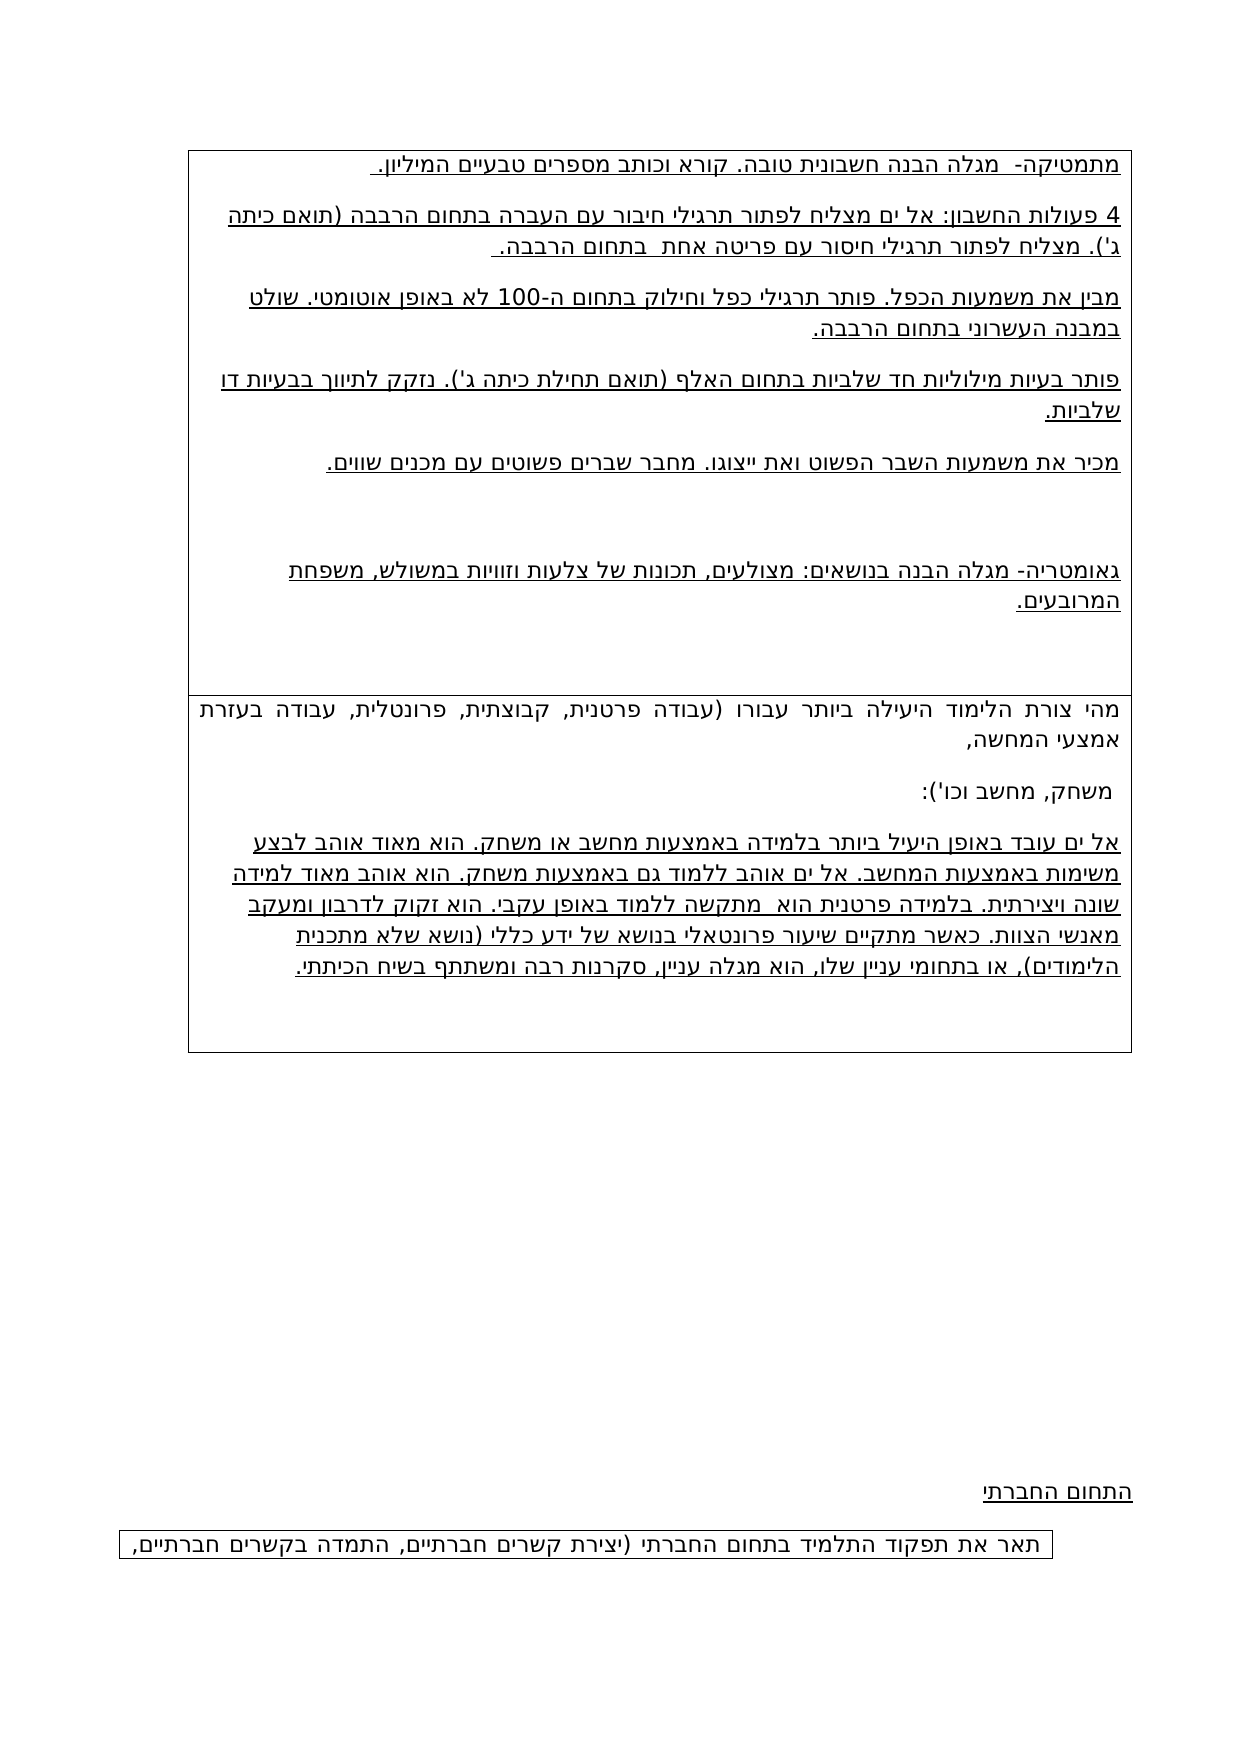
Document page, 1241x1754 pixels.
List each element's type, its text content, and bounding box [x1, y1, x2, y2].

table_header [120, 1531, 1052, 1557]
table_cell מהי צורת הלימוד היעילה ביותר עבורו (עבודה פרטנית, קבוצתית, פרונטלית, עבודה בעזרת אמצעי המחשה, משחק, מחשב וכו'): אל ים עובד באופן היעיל ביותר בלמידה באמצעות מחשב או משחק. הוא מאוד אוהב לבצע משימות באמצעות המחשב. אל ים אוהב ללמוד גם באמצעות משחק. הוא אוהב מאוד למידה שונה ויצירתית. בלמידה פרטנית הוא מתקשה ללמוד באופן עקבי. הוא זקוק לדרבון ומעקב מאנשי הצוות. כאשר מתקיים שיעור פרונטאלי בנושא של ידע כללי (נושא שלא מתכנית הלימודים), או בתחומי עניין שלו, הוא מגלה עניין, סקרנות רבה ומשתתף בשיח הכיתתי. [189, 696, 1131, 1052]
text התחום החברתי [187, 1478, 1132, 1505]
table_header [189, 151, 1131, 695]
